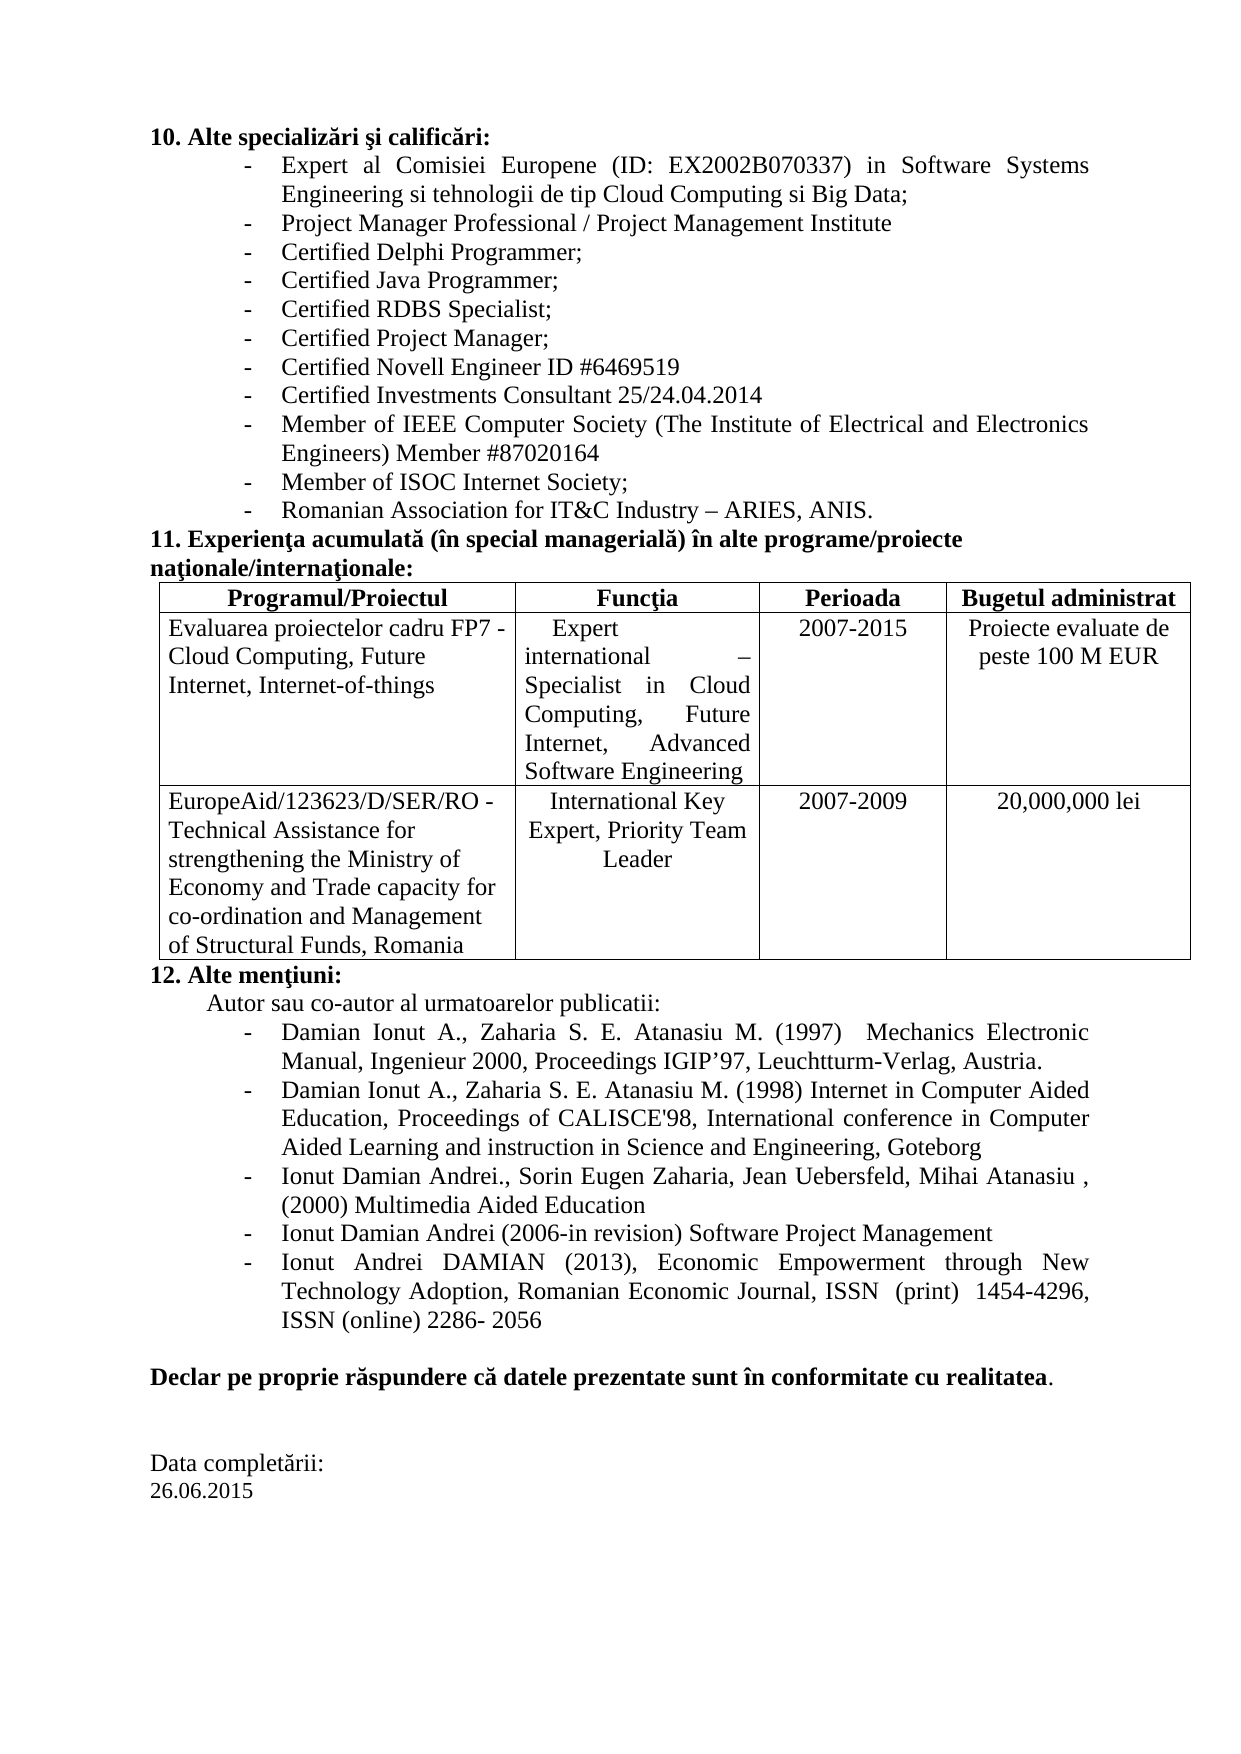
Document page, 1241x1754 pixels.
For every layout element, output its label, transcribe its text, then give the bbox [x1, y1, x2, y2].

list Certified Java Programmer; [244, 266, 1090, 294]
table_header Funcţia [516, 583, 759, 612]
text 10. Alte specializări şi calificări: [150, 122, 1090, 151]
text Autor sau co-autor al urmatoarelor publicatii: [150, 988, 1090, 1017]
list Certified Investments Consultant 25/24.04.2014 [244, 381, 1090, 409]
list Member of ISOC Internet Society; [244, 467, 1090, 496]
list Ionut Damian Andrei., Sorin Eugen Zaharia, Jean Uebersfeld, Mihai Atanasiu , (2000) Multimedia Aided Education [244, 1161, 1090, 1218]
table_cell International Key Expert, Priority Team Leader [516, 786, 759, 959]
list Ionut Damian Andrei (2006-in revision) Software Project Management [244, 1218, 1090, 1247]
list Certified RDBS Specialist; [244, 294, 1090, 323]
table_cell EuropeAid/123623/D/SER/RO - Technical Assistance for strengthening the Ministry of Economy and Trade capacity for co-ordination and Management of Structural Funds, Romania [160, 786, 515, 959]
list Damian Ionut A., Zaharia S. E. Atanasiu M. (1998) Internet in Computer Aided Education, Proceedings of CALISCE'98, International conference in Computer Aided Learning and instruction in Science and Engineering, Goteborg [244, 1075, 1090, 1161]
text 12. Alte menţiuni: [150, 960, 1090, 988]
list Project Manager Professional / Project Management Institute [244, 208, 1090, 237]
table_header Perioada [760, 583, 946, 612]
list Certified Delphi Programmer; [244, 237, 1090, 266]
text Declar pe proprie răspundere că datele prezentate sunt în conformitate cu realitatea. [150, 1362, 1090, 1391]
list Certified Novell Engineer ID #6469519 [244, 352, 1090, 381]
table_header Programul/Proiectul [160, 583, 515, 612]
list Expert al Comisiei Europene (ID: EX2002B070337) in Software Systems Engineering si tehnologii de tip Cloud Computing si Big Data; [244, 151, 1090, 208]
table_cell 20,000,000 lei [947, 786, 1190, 959]
list Damian Ionut A., Zaharia S. E. Atanasiu M. (1997) Mechanics Electronic Manual, Ingenieur 2000, Proceedings IGIP’97, Leuchtturm-Verlag, Austria. [244, 1017, 1090, 1075]
list Certified Project Manager; [244, 323, 1090, 352]
text 26.06.2015 [150, 1477, 1090, 1504]
table_cell 2007-2015 [760, 613, 946, 785]
list Romanian Association for IT&C Industry – ARIES, ANIS. [244, 496, 1090, 524]
table_cell Evaluarea proiectelor cadru FP7 - Cloud Computing, Future Internet, Internet-of-things [160, 613, 515, 785]
table_cell 2007-2009 [760, 786, 946, 959]
text Data completării: [150, 1448, 1090, 1477]
text 11. Experienţa acumulată (în special managerială) în alte programe/proiecte naţionale/internaţionale: [150, 524, 1090, 582]
table_header Bugetul administrat [947, 583, 1190, 612]
table_cell Proiecte evaluate de peste 100 M EUR [947, 613, 1190, 785]
list Ionut Andrei DAMIAN (2013), Economic Empowerment through New Technology Adoption, Romanian Economic Journal, ISSN (print) 1454-4296, ISSN (online) 2286- 2056 [244, 1247, 1090, 1333]
table_cell Expert international – Specialist in Cloud Computing, Future Internet, Advanced Software Engineering [516, 613, 759, 785]
list Member of IEEE Computer Society (The Institute of Electrical and Electronics Engineers) Member #87020164 [244, 409, 1090, 467]
